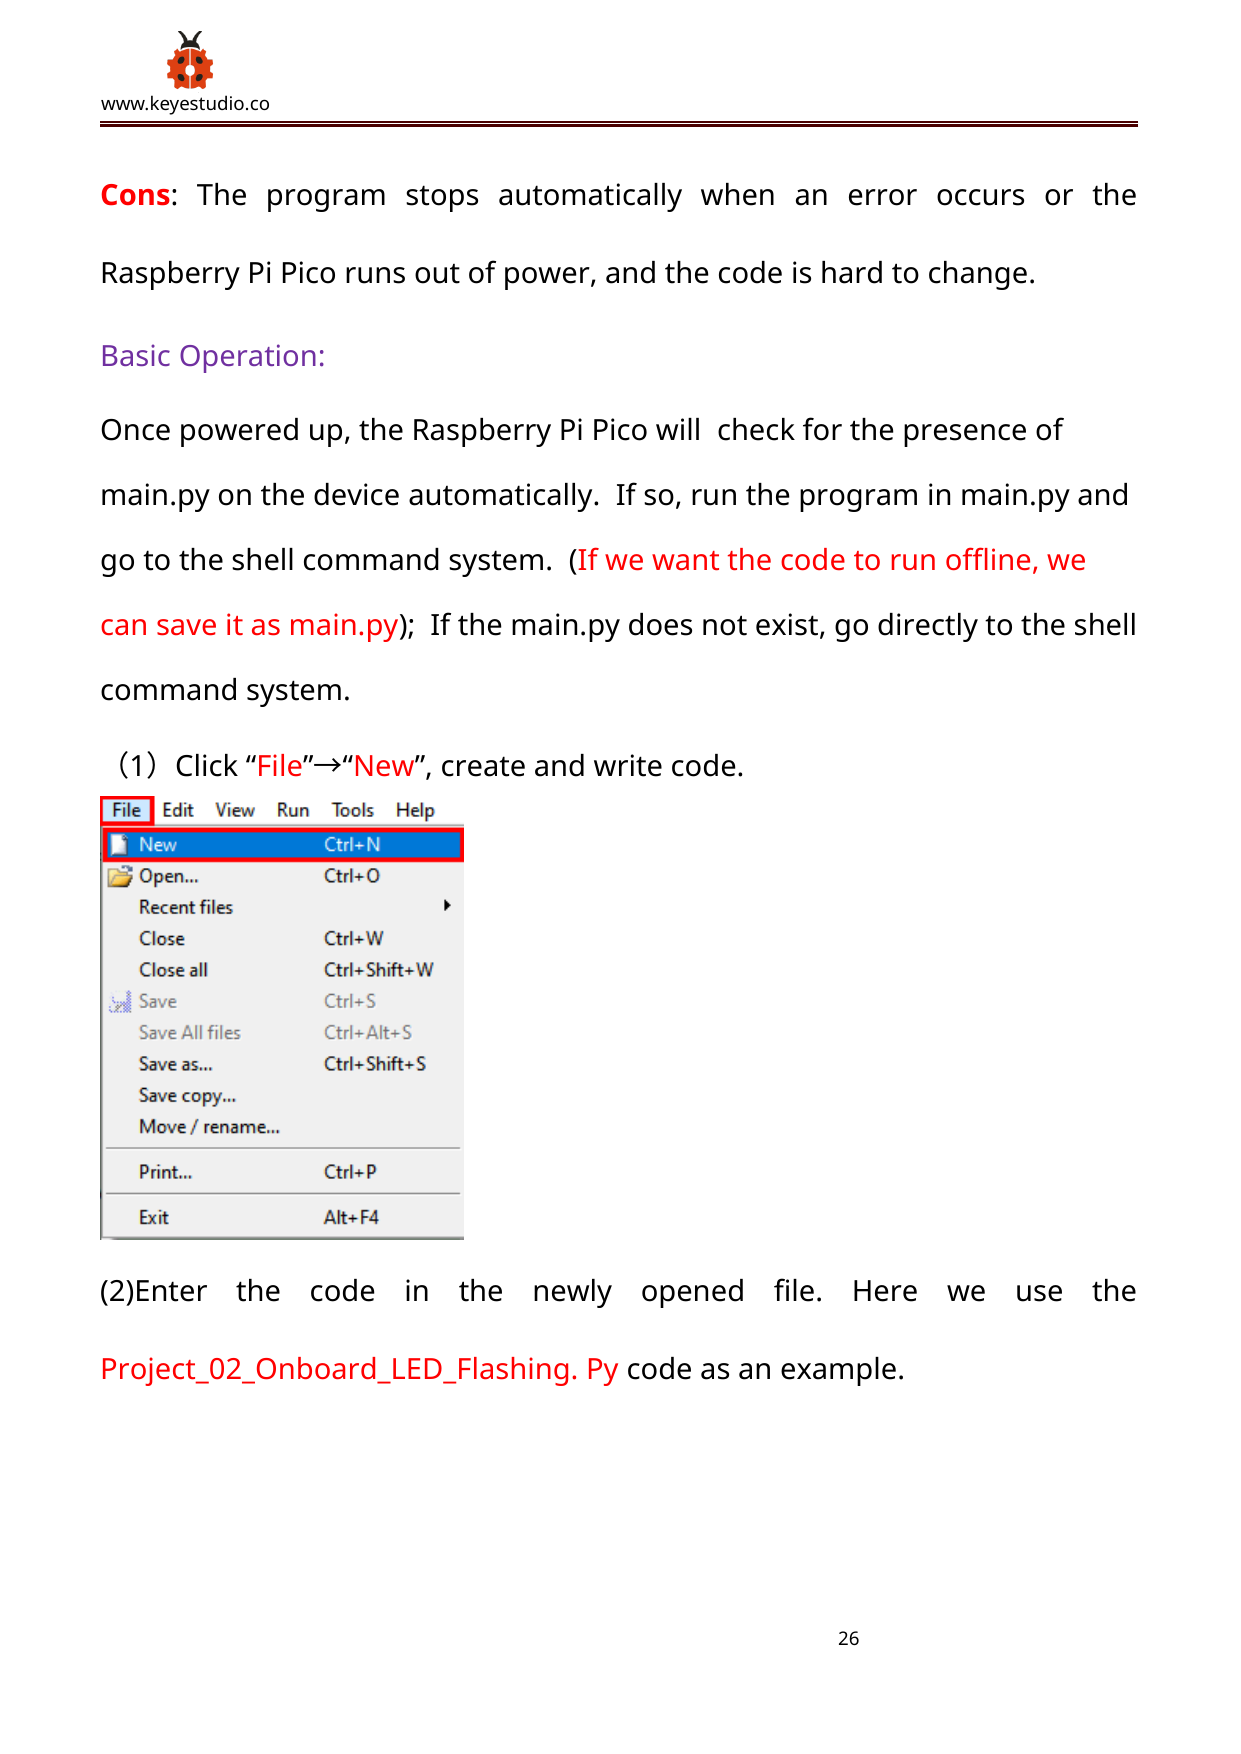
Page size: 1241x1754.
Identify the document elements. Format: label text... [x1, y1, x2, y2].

picture [100, 796, 464, 1240]
list Cons: The program stops automatically when an error occurs or the Raspberry Pi Pico runs out of power, and the code is hard to change. [100, 162, 1138, 305]
picture [155, 31, 231, 93]
list Basic Operation: [100, 322, 1138, 387]
list Once powered up, the Raspberry Pi Pico will check for the presence of main.py on the device automatically. If so, run the program in main.py and go to the shell command system. (If we want the code to run offline, we can save it as main.py); If the main.py does not exist, go directly to the shell command system. [100, 397, 1138, 722]
list Click “File”→“New”, create and write code. [100, 731, 1138, 796]
list (2)Enter the code in the newly opened file. Here we use the Project_02_Onboard_LED_Flashing. Py code as an example. [100, 1258, 1138, 1401]
